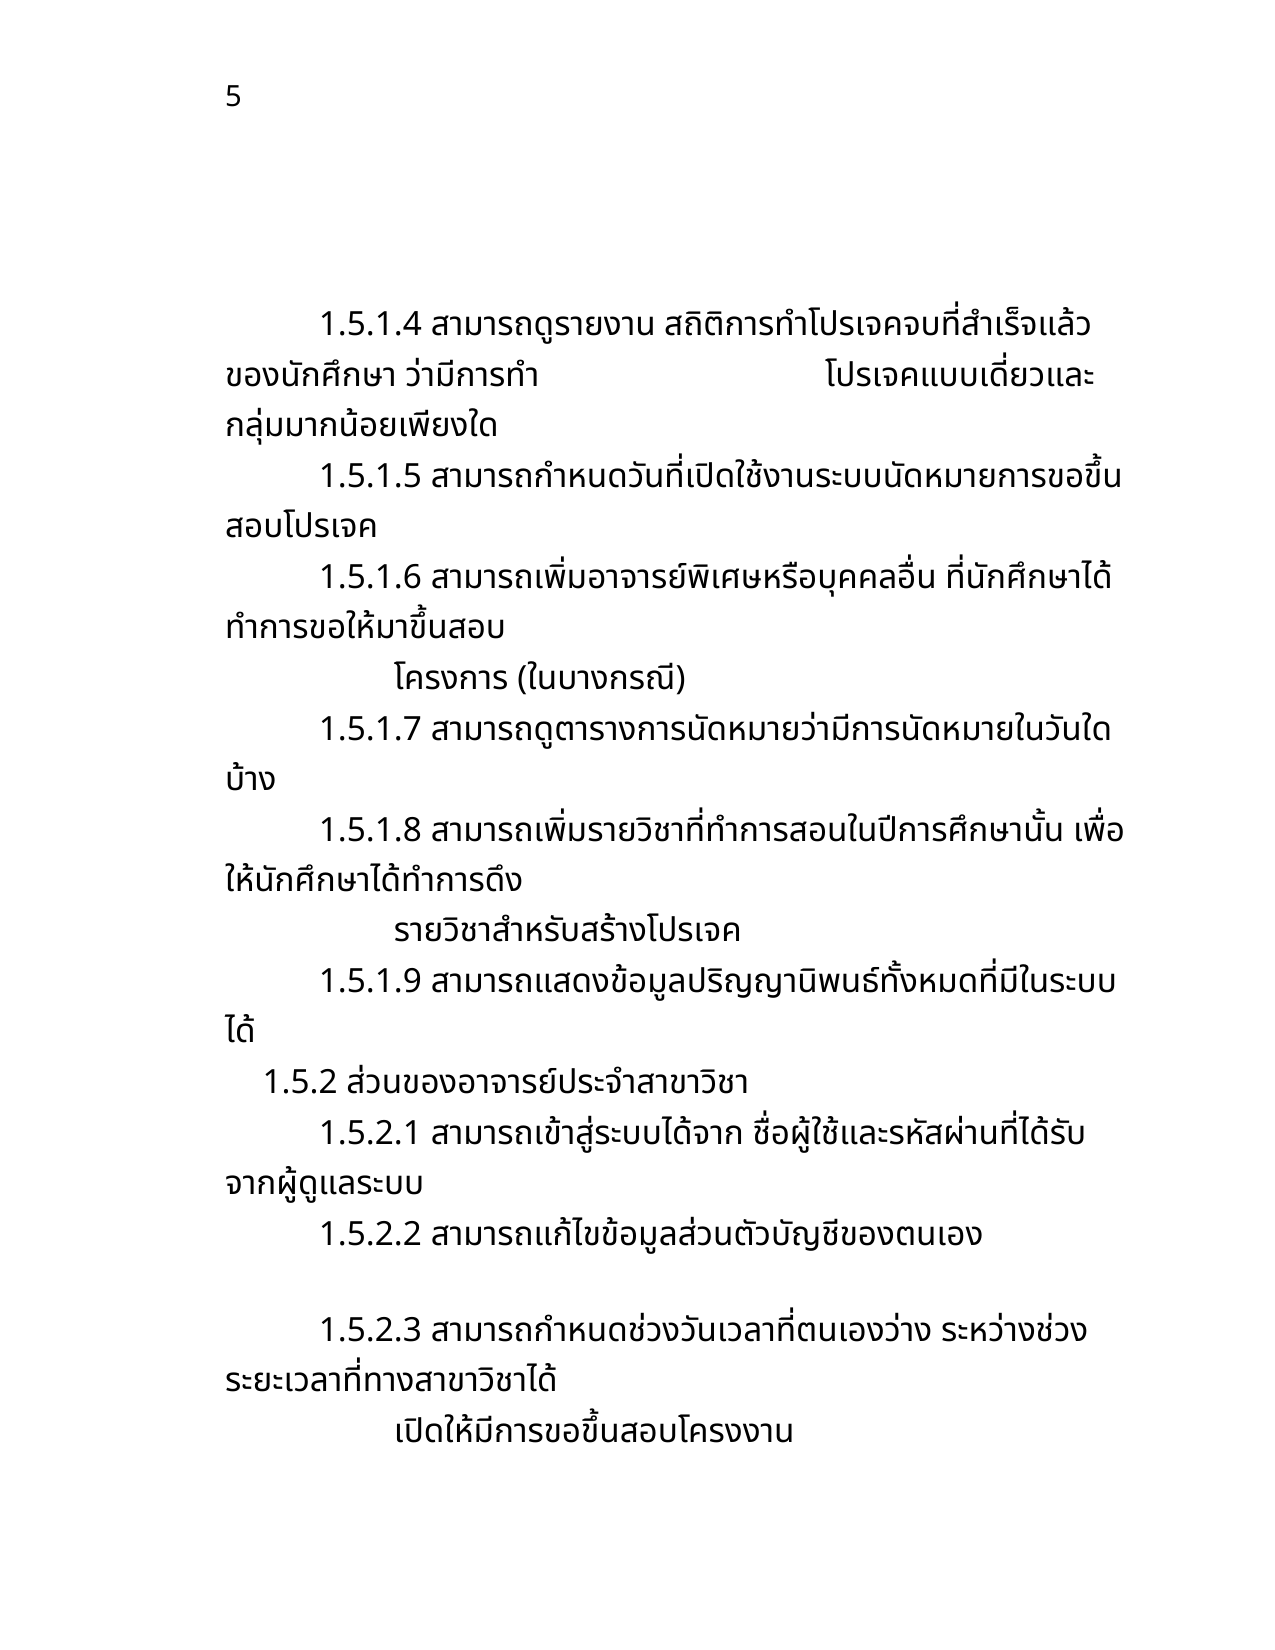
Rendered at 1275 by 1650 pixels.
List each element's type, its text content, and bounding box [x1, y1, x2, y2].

text 1.5.2 ส่วนของอาจารย์ประจำสาขาวิชา [225, 1058, 1125, 1108]
text 1.5.2.1 สามารถเข้าสู่ระบบได้จาก ชื่อผู้ใช้และรหัสผ่านที่ได้รับจากผู้ดูแลระบบ [225, 1108, 1125, 1209]
text 1.5.1.9 สามารถแสดงข้อมูลปริญญานิพนธ์ทั้งหมดที่มีในระบบได้ [225, 957, 1125, 1058]
text 1.5.1.4 สามารถดูรายงาน สถิติการทำโปรเจคจบที่สำเร็จแล้วของนักศึกษา ว่ามีการทำ โปรเจคแบบเดี่ยวและกลุ่มมากน้อยเพียงใด [225, 300, 1125, 452]
text 1.5.1.5 สามารถกำหนดวันที่เปิดใช้งานระบบนัดหมายการขอขึ้นสอบโปรเจค [225, 452, 1125, 553]
text เปิดให้มีการขอขึ้นสอบโครงงาน [225, 1407, 1125, 1457]
text 1.5.1.7 สามารถดูตารางการนัดหมายว่ามีการนัดหมายในวันใดบ้าง [225, 704, 1125, 805]
text 1.5.2.3 สามารถกำหนดช่วงวันเวลาที่ตนเองว่าง ระหว่างช่วงระยะเวลาที่ทางสาขาวิชาได้ [225, 1306, 1125, 1407]
text 1.5.1.6 สามารถเพิ่มอาจารย์พิเศษหรือบุคคลอื่น ที่นักศึกษาได้ทำการขอให้มาขึ้นสอบ [225, 553, 1125, 654]
text รายวิชาสำหรับสร้างโปรเจค [225, 906, 1125, 957]
text โครงการ (ในบางกรณี) [225, 654, 1125, 704]
text 1.5.1.8 สามารถเพิ่มรายวิชาที่ทำการสอนในปีการศึกษานั้น เพื่อให้นักศึกษาได้ทำการดึง [225, 805, 1125, 906]
text 1.5.2.2 สามารถแก้ไขข้อมูลส่วนตัวบัญชีของตนเอง [225, 1209, 1125, 1260]
